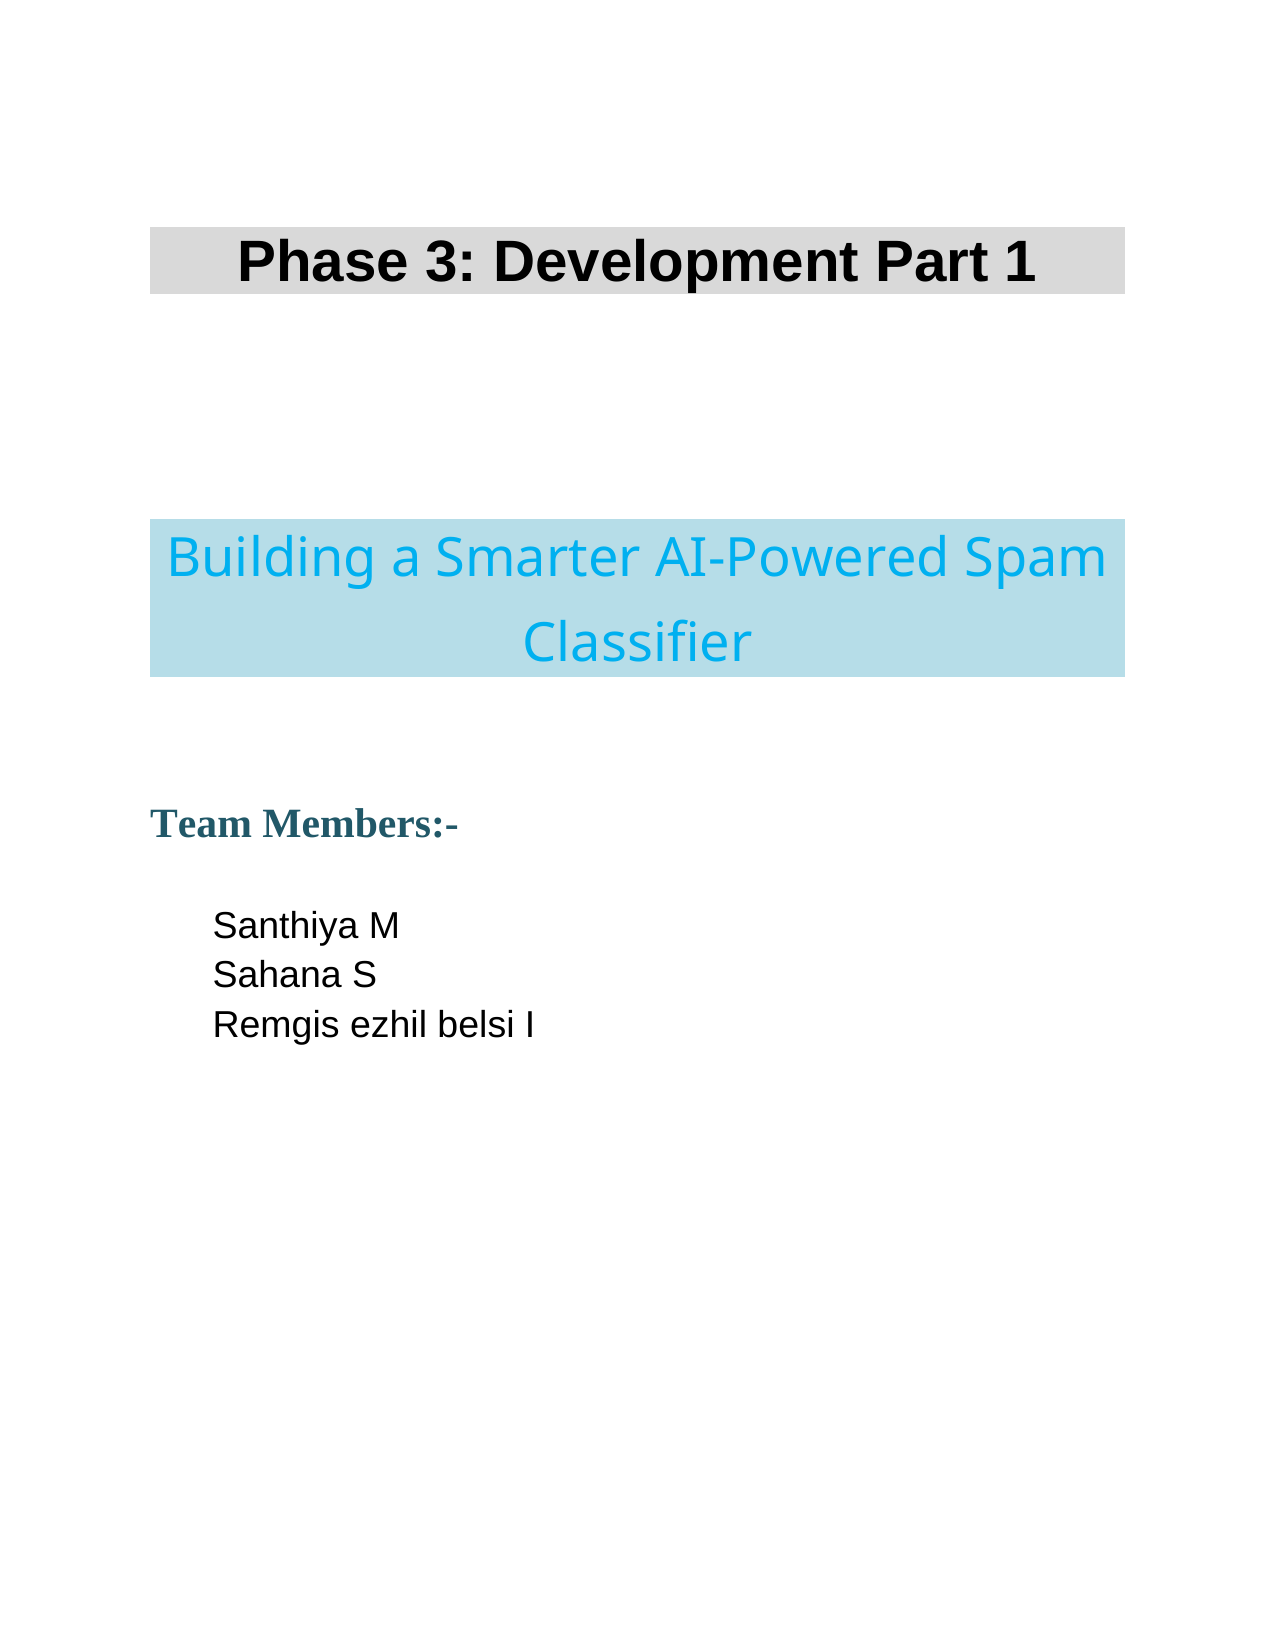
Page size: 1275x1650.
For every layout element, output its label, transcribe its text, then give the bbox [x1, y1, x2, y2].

text Sahana S [150, 953, 1125, 996]
text Building a Smarter AI-Powered Spam Classifier [150, 519, 1125, 677]
text Remgis ezhil belsi I [150, 1002, 1125, 1045]
text Phase 3: Development Part 1 [150, 227, 1125, 294]
text Team Members:- [150, 798, 1125, 846]
text Santhiya M [150, 903, 1125, 946]
